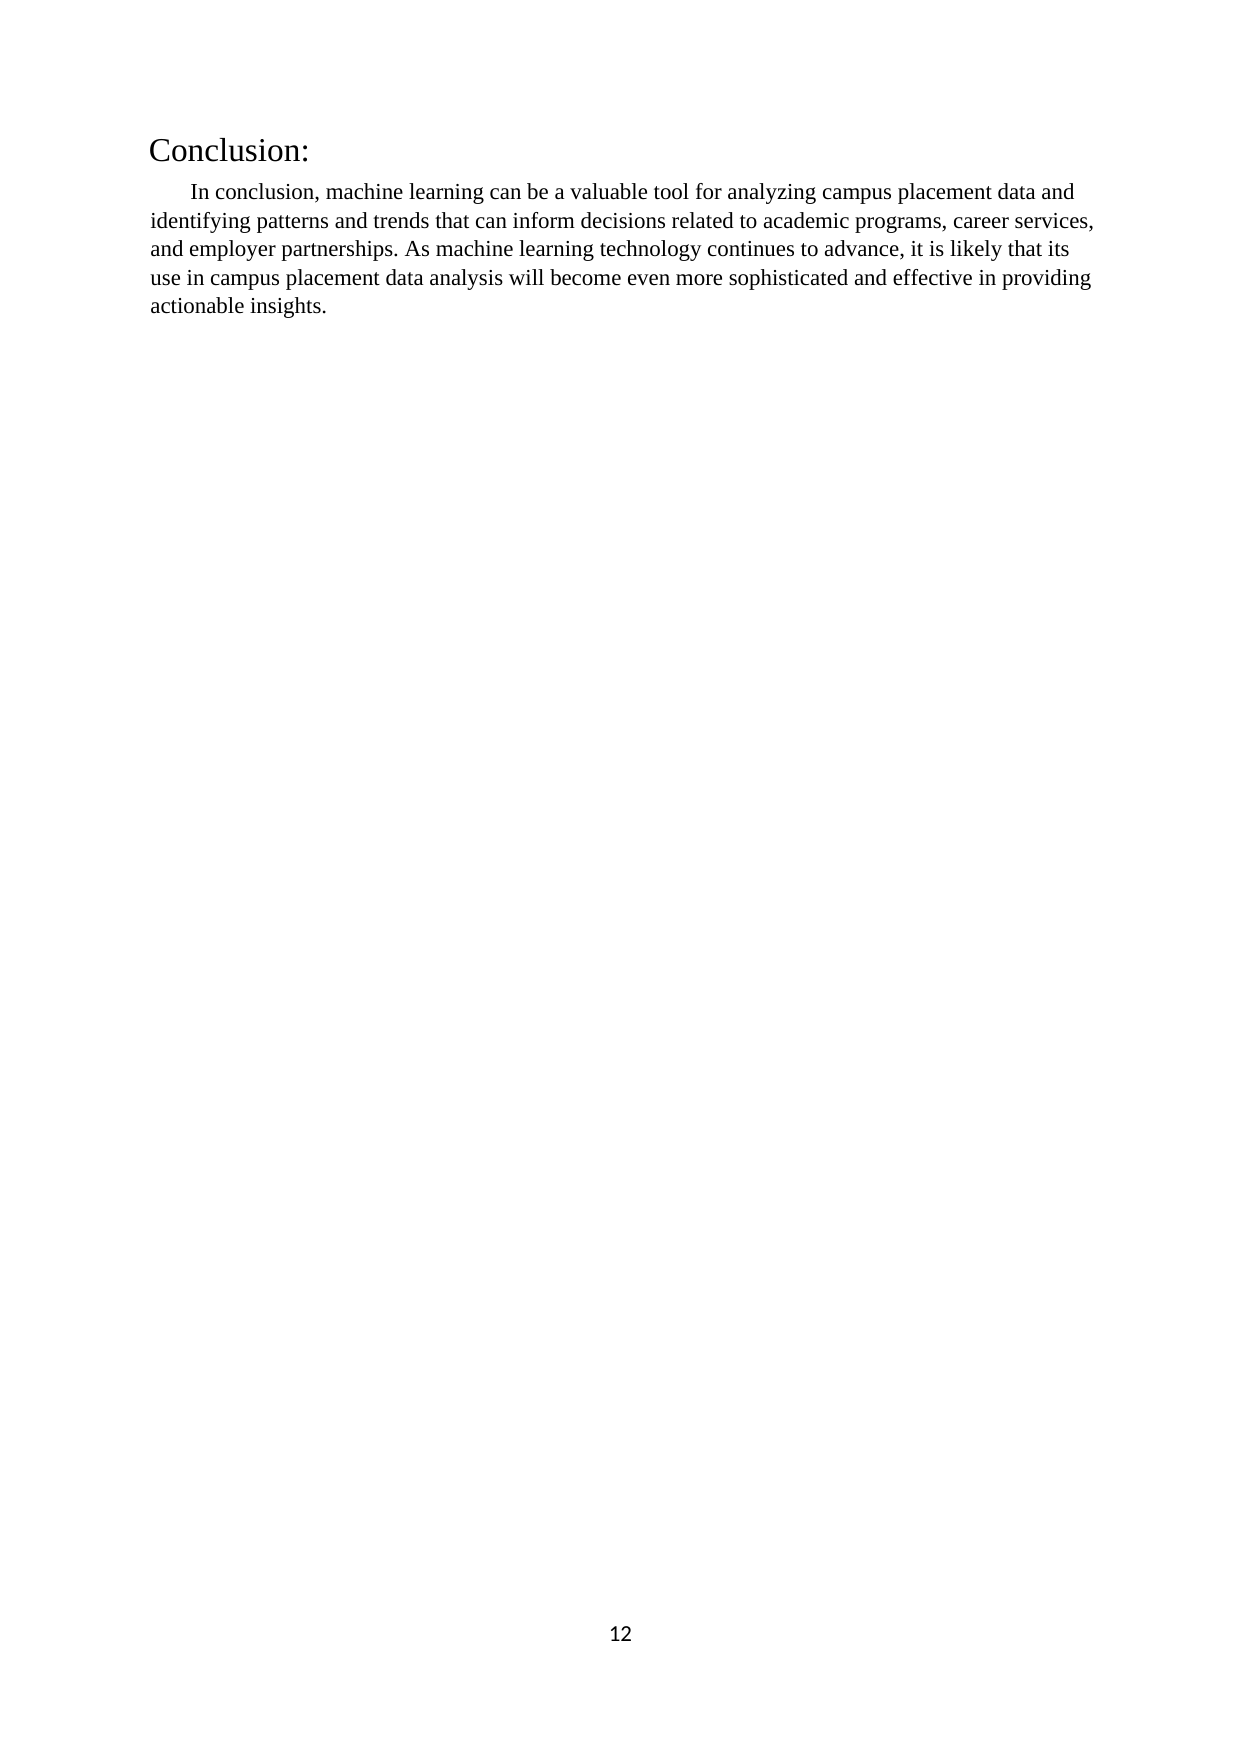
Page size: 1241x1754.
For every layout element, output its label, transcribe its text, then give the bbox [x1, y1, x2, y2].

text Conclusion: [148, 130, 1098, 169]
text In conclusion, machine learning can be a valuable tool for analyzing campus placement data and identifying patterns and trends that can inform decisions related to academic programs, career services, and employer partnerships. As machine learning technology continues to advance, it is likely that its use in campus placement data analysis will become even more sophisticated and effective in providing actionable insights. [150, 178, 1099, 318]
